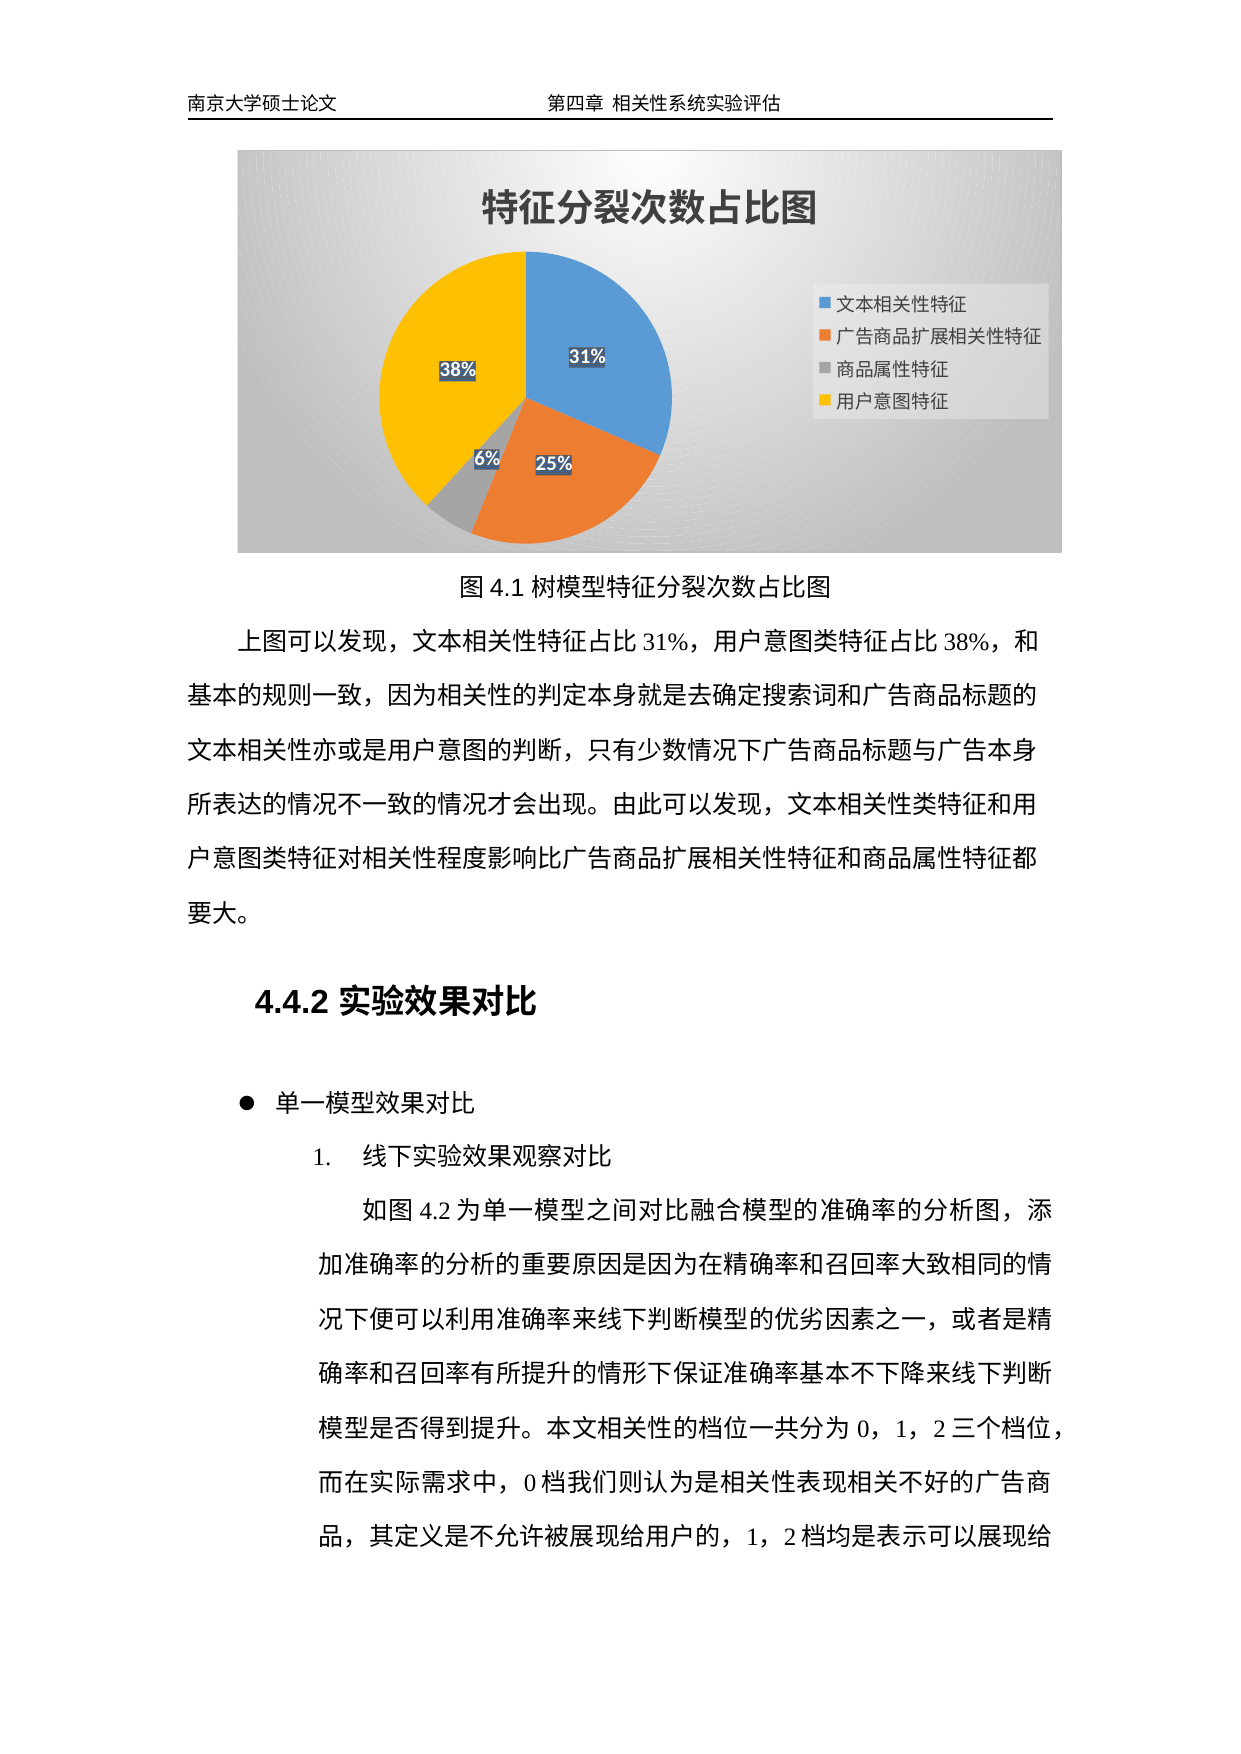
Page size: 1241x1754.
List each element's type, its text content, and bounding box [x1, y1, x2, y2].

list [319, 1191, 1053, 1553]
list 单一模型效果对比 [187, 1085, 1053, 1119]
list 线下实验效果观察对比 [262, 1136, 1053, 1172]
text 图 4.1 树模型特征分裂次数占比图 [187, 567, 1053, 603]
text 上图可以发现，文本相关性特征占比31%，用户意图类特征占比38%，和基本的规则一致，因为相关性的判定本身就是去确定搜索词和广告商品标题的文本相关性亦或是用户意图的判断，只有少数情况下广告商品标题与广告本身所表达的情况不一致的情况才会出现。由此可以发现，文本相关性类特征和用户意图类特征对相关性程度影响比广告商品扩展相关性特征和商品属性特征都要大。 [187, 621, 1053, 929]
subtitle 4.4.2 实验效果对比 [187, 975, 1053, 1023]
